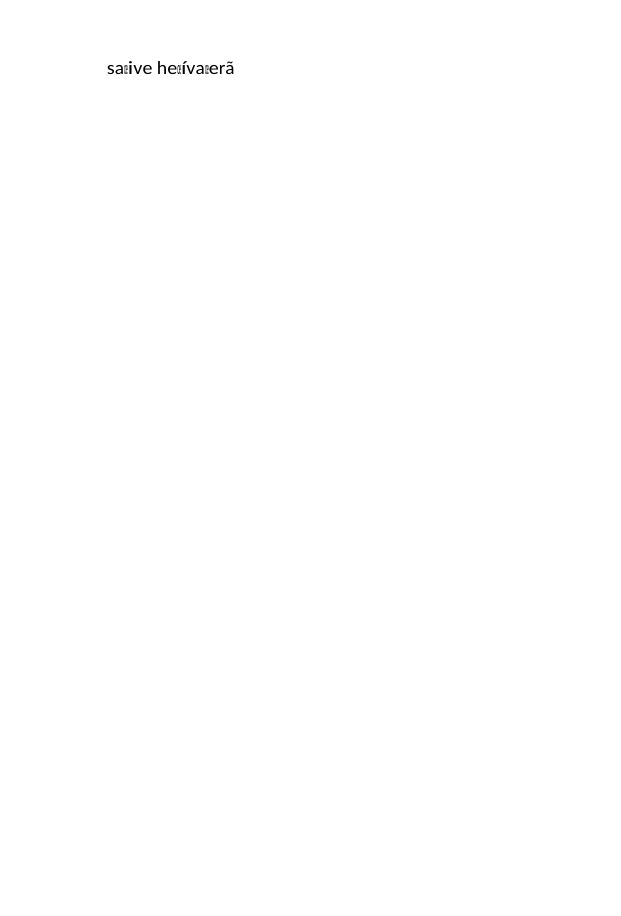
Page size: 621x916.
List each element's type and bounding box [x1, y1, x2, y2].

text [107, 56, 566, 79]
